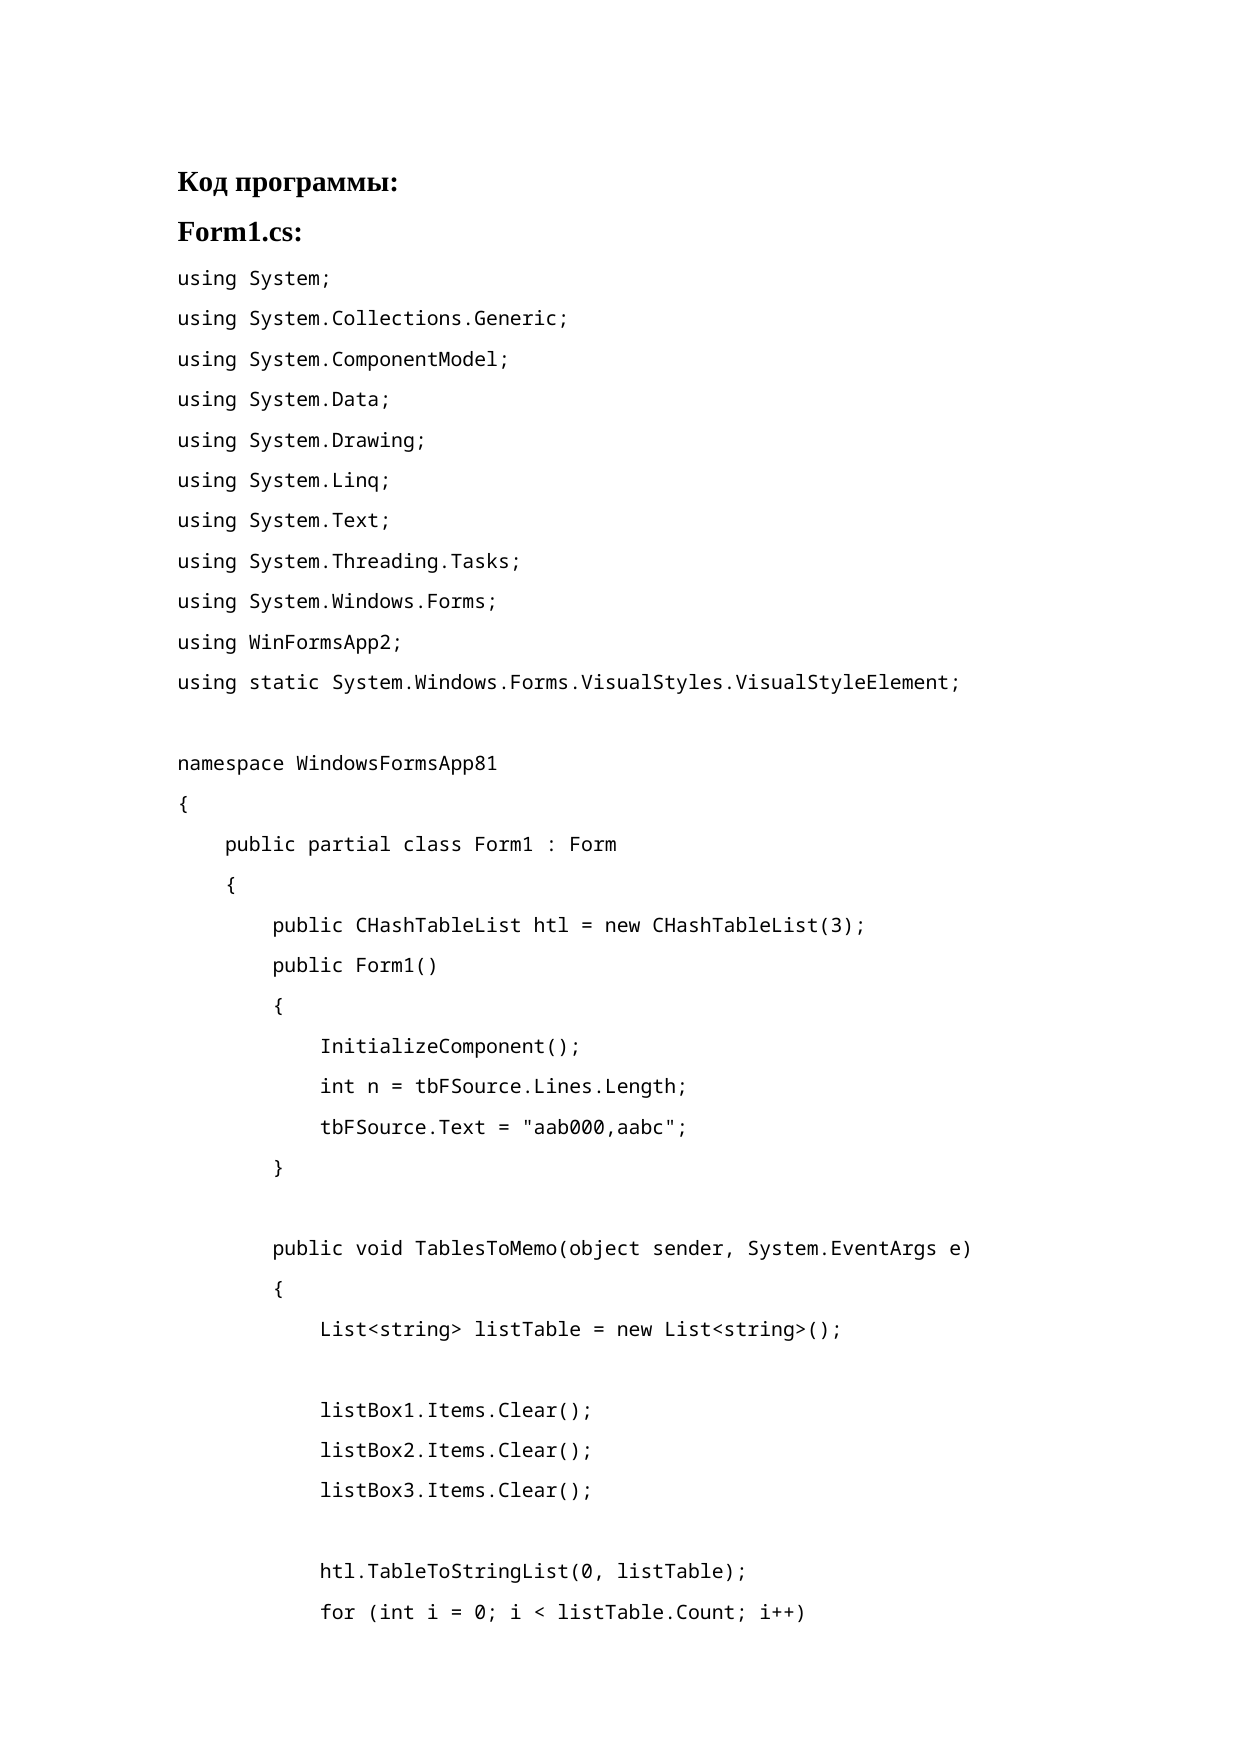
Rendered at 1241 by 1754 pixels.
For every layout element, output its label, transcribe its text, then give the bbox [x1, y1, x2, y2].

text } [177, 1153, 1152, 1180]
text using System.Drawing; [177, 426, 1152, 453]
text using System.Data; [177, 386, 1152, 412]
text htl.TableToStringList(0, listTable); [177, 1558, 1152, 1584]
text List<string> listTable = new List<string>(); [177, 1315, 1152, 1342]
text using System.Windows.Forms; [177, 588, 1152, 614]
text using System.Collections.Generic; [177, 305, 1152, 332]
text using WinFormsApp2; [177, 628, 1152, 655]
text InitializeComponent(); [177, 1032, 1152, 1059]
text using System.ComponentModel; [177, 345, 1152, 372]
text public CHashTableList htl = new CHashTableList(3); [177, 911, 1152, 938]
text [177, 1598, 1152, 1625]
text using System.Threading.Tasks; [177, 547, 1152, 574]
text listBox2.Items.Clear(); [177, 1436, 1152, 1463]
text using System.Text; [177, 507, 1152, 534]
text public void TablesToMemo(object sender, System.EventArgs e) [177, 1234, 1152, 1261]
text Form1.cs: [177, 214, 1152, 247]
text int n = tbFSource.Lines.Length; [177, 1073, 1152, 1099]
text { [177, 790, 1152, 817]
text public Form1() [177, 951, 1152, 978]
text { [177, 992, 1152, 1019]
text using static System.Windows.Forms.VisualStyles.VisualStyleElement; [177, 668, 1152, 695]
text listBox3.Items.Clear(); [177, 1477, 1152, 1504]
text { [177, 871, 1152, 897]
text namespace WindowsFormsApp81 [177, 749, 1152, 776]
text using System; [177, 264, 1152, 291]
text tbFSource.Text = "aab000,aabc"; [177, 1113, 1152, 1140]
text public partial class Form1 : Form [177, 830, 1152, 857]
text { [177, 1275, 1152, 1302]
text using System.Linq; [177, 466, 1152, 493]
text Код программы: [177, 118, 1152, 197]
text listBox1.Items.Clear(); [177, 1396, 1152, 1423]
